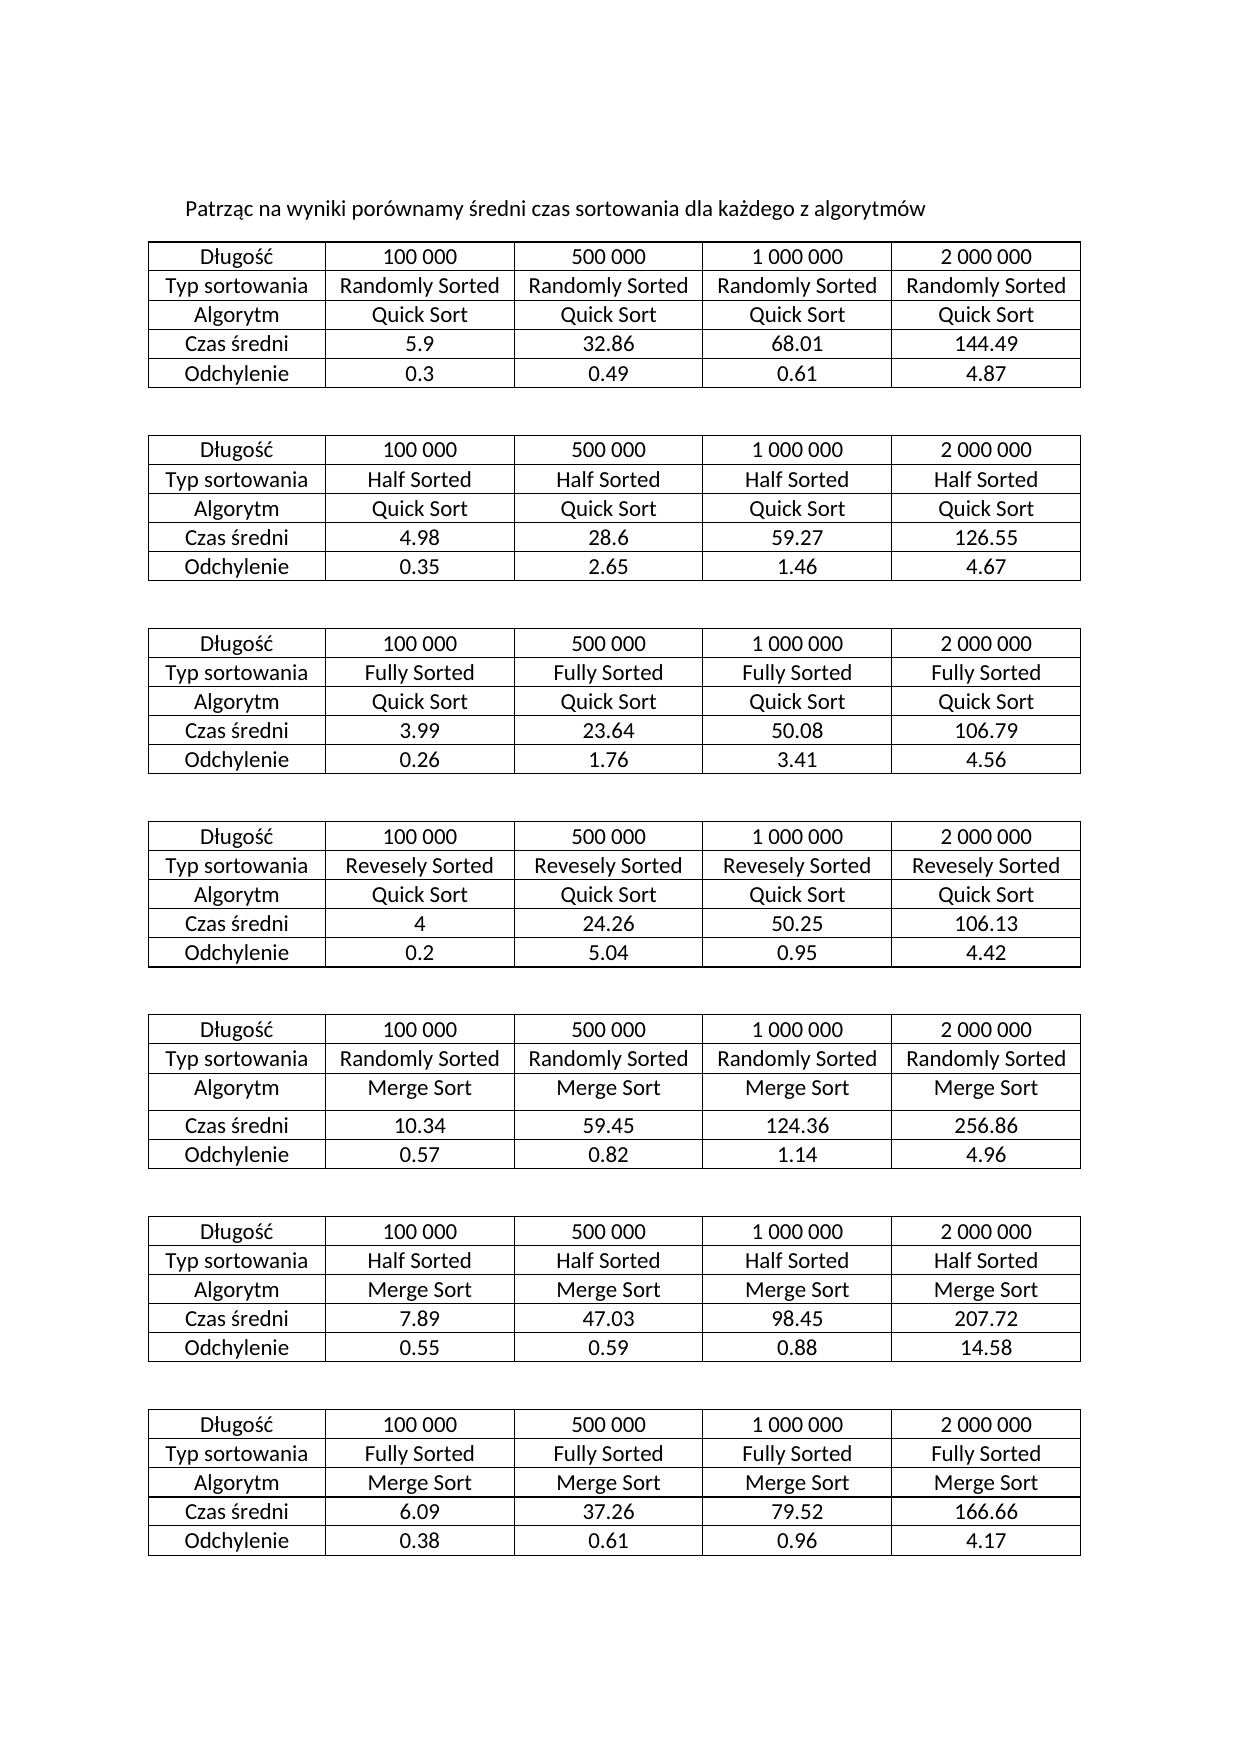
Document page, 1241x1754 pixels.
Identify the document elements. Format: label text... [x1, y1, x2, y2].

table_cell Quick Sort [703, 494, 891, 522]
table_cell Revesely Sorted [703, 851, 891, 879]
table_cell Odchylenie [149, 1140, 325, 1168]
table_cell Merge Sort [892, 1275, 1080, 1303]
table_header Długość [149, 1410, 325, 1438]
table_cell 256.86 [892, 1111, 1080, 1139]
table_cell Quick Sort [326, 301, 514, 328]
table_cell 4.87 [892, 359, 1080, 387]
table_cell 50.08 [703, 716, 891, 744]
table_cell Czas średni [149, 716, 325, 744]
table_header 2 000 000 [892, 243, 1080, 270]
table_header 500 000 [515, 1015, 702, 1043]
table_cell 98.45 [703, 1304, 891, 1332]
table_cell Half Sorted [515, 465, 702, 493]
table_cell Quick Sort [892, 301, 1080, 328]
table_cell 6.09 [326, 1498, 514, 1525]
table_cell Fully Sorted [326, 658, 514, 686]
table_cell Quick Sort [515, 494, 702, 522]
table_header 1 000 000 [703, 1410, 891, 1438]
table_cell 14.58 [892, 1333, 1080, 1361]
table_cell Algorytm [149, 880, 325, 908]
table_cell Algorytm [149, 1074, 325, 1110]
table_header 500 000 [515, 822, 702, 850]
table_cell 0.38 [326, 1526, 514, 1554]
table_cell 4.67 [892, 552, 1080, 580]
table_header 1 000 000 [703, 1015, 891, 1043]
table_cell 59.27 [703, 523, 891, 551]
table_cell 24.26 [515, 909, 702, 937]
table_cell Randomly Sorted [326, 1044, 514, 1072]
table_cell 4 [326, 909, 514, 937]
table_cell 4.17 [892, 1526, 1080, 1554]
table_header 1 000 000 [703, 1217, 891, 1245]
table_cell Fully Sorted [326, 1439, 514, 1467]
table_header 2 000 000 [892, 1410, 1080, 1438]
table_cell 5.9 [326, 330, 514, 358]
table_header 2 000 000 [892, 1015, 1080, 1043]
table_cell Merge Sort [515, 1275, 702, 1303]
table_cell Merge Sort [892, 1468, 1080, 1496]
table_cell Half Sorted [703, 465, 891, 493]
table_cell 3.41 [703, 745, 891, 773]
table_cell Quick Sort [892, 880, 1080, 908]
table_cell Fully Sorted [703, 658, 891, 686]
table_cell Algorytm [149, 1468, 325, 1496]
table_cell 124.36 [703, 1111, 891, 1139]
table_cell 0.3 [326, 359, 514, 387]
table_cell Typ sortowania [149, 1439, 325, 1467]
table_header Długość [149, 629, 325, 657]
table_cell Czas średni [149, 523, 325, 551]
table_cell Fully Sorted [892, 658, 1080, 686]
table_cell 144.49 [892, 330, 1080, 358]
table_cell 1.46 [703, 552, 891, 580]
table_cell Odchylenie [149, 552, 325, 580]
table_cell Quick Sort [515, 301, 702, 328]
table_cell Merge Sort [326, 1275, 514, 1303]
table_header 2 000 000 [892, 629, 1080, 657]
table_cell 59.45 [515, 1111, 702, 1139]
table_cell 28.6 [515, 523, 702, 551]
table_cell 4.98 [326, 523, 514, 551]
table_cell Typ sortowania [149, 658, 325, 686]
table_cell 10.34 [326, 1111, 514, 1139]
table_cell 0.59 [515, 1333, 702, 1361]
table_cell 126.55 [892, 523, 1080, 551]
table_header 500 000 [515, 1217, 702, 1245]
table_cell Quick Sort [326, 880, 514, 908]
table_cell Fully Sorted [892, 1439, 1080, 1467]
table_cell 207.72 [892, 1304, 1080, 1332]
table_cell Typ sortowania [149, 271, 325, 299]
table_cell 32.86 [515, 330, 702, 358]
table_header 100 000 [326, 822, 514, 850]
table_cell 0.57 [326, 1140, 514, 1168]
table_header 100 000 [326, 1015, 514, 1043]
table_cell Typ sortowania [149, 465, 325, 493]
table_cell Typ sortowania [149, 851, 325, 879]
table_cell 47.03 [515, 1304, 702, 1332]
table_cell Czas średni [149, 1304, 325, 1332]
table_cell Half Sorted [892, 465, 1080, 493]
table_cell 1.76 [515, 745, 702, 773]
table_cell Merge Sort [515, 1468, 702, 1496]
table_cell 7.89 [326, 1304, 514, 1332]
table_cell 0.95 [703, 938, 891, 966]
table_cell 0.35 [326, 552, 514, 580]
table_cell 0.82 [515, 1140, 702, 1168]
table_cell Revesely Sorted [326, 851, 514, 879]
table_cell 50.25 [703, 909, 891, 937]
table_cell Quick Sort [703, 880, 891, 908]
table_cell Randomly Sorted [703, 1044, 891, 1072]
table_header Długość [149, 1217, 325, 1245]
table_header 1 000 000 [703, 436, 891, 464]
table_cell Randomly Sorted [703, 271, 891, 299]
table_cell 0.26 [326, 745, 514, 773]
table_cell Typ sortowania [149, 1044, 325, 1072]
table_cell Czas średni [149, 1498, 325, 1525]
table_header 500 000 [515, 629, 702, 657]
table_cell 1.14 [703, 1140, 891, 1168]
table_header 500 000 [515, 1410, 702, 1438]
table_cell 5.04 [515, 938, 702, 966]
table_cell Quick Sort [326, 494, 514, 522]
table_cell Merge Sort [515, 1074, 702, 1110]
table_cell 106.13 [892, 909, 1080, 937]
text Patrząc na wyniki porównamy średni czas sortowania dla każdego z algorytmów [148, 194, 1093, 222]
table_cell 4.96 [892, 1140, 1080, 1168]
table_cell 0.96 [703, 1526, 891, 1554]
table_cell Odchylenie [149, 745, 325, 773]
table_cell Typ sortowania [149, 1246, 325, 1274]
table_cell 0.61 [703, 359, 891, 387]
table_cell 4.42 [892, 938, 1080, 966]
table_cell 3.99 [326, 716, 514, 744]
table_header 100 000 [326, 1217, 514, 1245]
table_cell 0.61 [515, 1526, 702, 1554]
table_cell Quick Sort [326, 687, 514, 715]
table_cell Merge Sort [326, 1074, 514, 1110]
table_header Długość [149, 822, 325, 850]
table_header 2 000 000 [892, 1217, 1080, 1245]
table_header Długość [149, 436, 325, 464]
table_cell Revesely Sorted [515, 851, 702, 879]
table_cell Odchylenie [149, 1333, 325, 1361]
table_cell 0.55 [326, 1333, 514, 1361]
table_cell Algorytm [149, 687, 325, 715]
table_cell Czas średni [149, 1111, 325, 1139]
table_cell Fully Sorted [515, 1439, 702, 1467]
table_cell Merge Sort [326, 1468, 514, 1496]
table_header 100 000 [326, 629, 514, 657]
table_cell Algorytm [149, 1275, 325, 1303]
table_cell Odchylenie [149, 1526, 325, 1554]
table_cell Merge Sort [703, 1468, 891, 1496]
table_cell 79.52 [703, 1498, 891, 1525]
table_header 1 000 000 [703, 243, 891, 270]
table_header 500 000 [515, 436, 702, 464]
table_cell 106.79 [892, 716, 1080, 744]
table_cell 4.56 [892, 745, 1080, 773]
table_cell Algorytm [149, 301, 325, 328]
table_cell Randomly Sorted [515, 271, 702, 299]
table_cell Fully Sorted [515, 658, 702, 686]
table_cell 68.01 [703, 330, 891, 358]
table_header 500 000 [515, 243, 702, 270]
table_cell Algorytm [149, 494, 325, 522]
table_cell 0.88 [703, 1333, 891, 1361]
table_cell 37.26 [515, 1498, 702, 1525]
table_cell Odchylenie [149, 938, 325, 966]
table_cell Merge Sort [892, 1074, 1080, 1110]
table_cell 166.66 [892, 1498, 1080, 1525]
table_cell 0.49 [515, 359, 702, 387]
table_header 100 000 [326, 1410, 514, 1438]
table_header 1 000 000 [703, 629, 891, 657]
table_cell Half Sorted [515, 1246, 702, 1274]
table_cell 23.64 [515, 716, 702, 744]
table_cell Half Sorted [703, 1246, 891, 1274]
table_cell Quick Sort [703, 687, 891, 715]
table_cell Quick Sort [892, 687, 1080, 715]
table_cell Randomly Sorted [326, 271, 514, 299]
table_header Długość [149, 243, 325, 270]
table_header 2 000 000 [892, 436, 1080, 464]
table_cell Half Sorted [326, 465, 514, 493]
table_cell Quick Sort [515, 687, 702, 715]
table_cell Randomly Sorted [892, 271, 1080, 299]
table_cell Odchylenie [149, 359, 325, 387]
table_cell Half Sorted [892, 1246, 1080, 1274]
table_cell 2.65 [515, 552, 702, 580]
table_cell Czas średni [149, 909, 325, 937]
table_cell 0.2 [326, 938, 514, 966]
table_cell Randomly Sorted [892, 1044, 1080, 1072]
table_header 2 000 000 [892, 822, 1080, 850]
table_cell Quick Sort [515, 880, 702, 908]
table_cell Merge Sort [703, 1074, 891, 1110]
table_cell Randomly Sorted [515, 1044, 702, 1072]
table_header 100 000 [326, 436, 514, 464]
table_header Długość [149, 1015, 325, 1043]
table_cell Merge Sort [703, 1275, 891, 1303]
table_cell Half Sorted [326, 1246, 514, 1274]
table_cell Revesely Sorted [892, 851, 1080, 879]
table_cell Quick Sort [703, 301, 891, 328]
table_cell Fully Sorted [703, 1439, 891, 1467]
table_cell Quick Sort [892, 494, 1080, 522]
table_cell Czas średni [149, 330, 325, 358]
table_header 1 000 000 [703, 822, 891, 850]
table_header 100 000 [326, 243, 514, 270]
